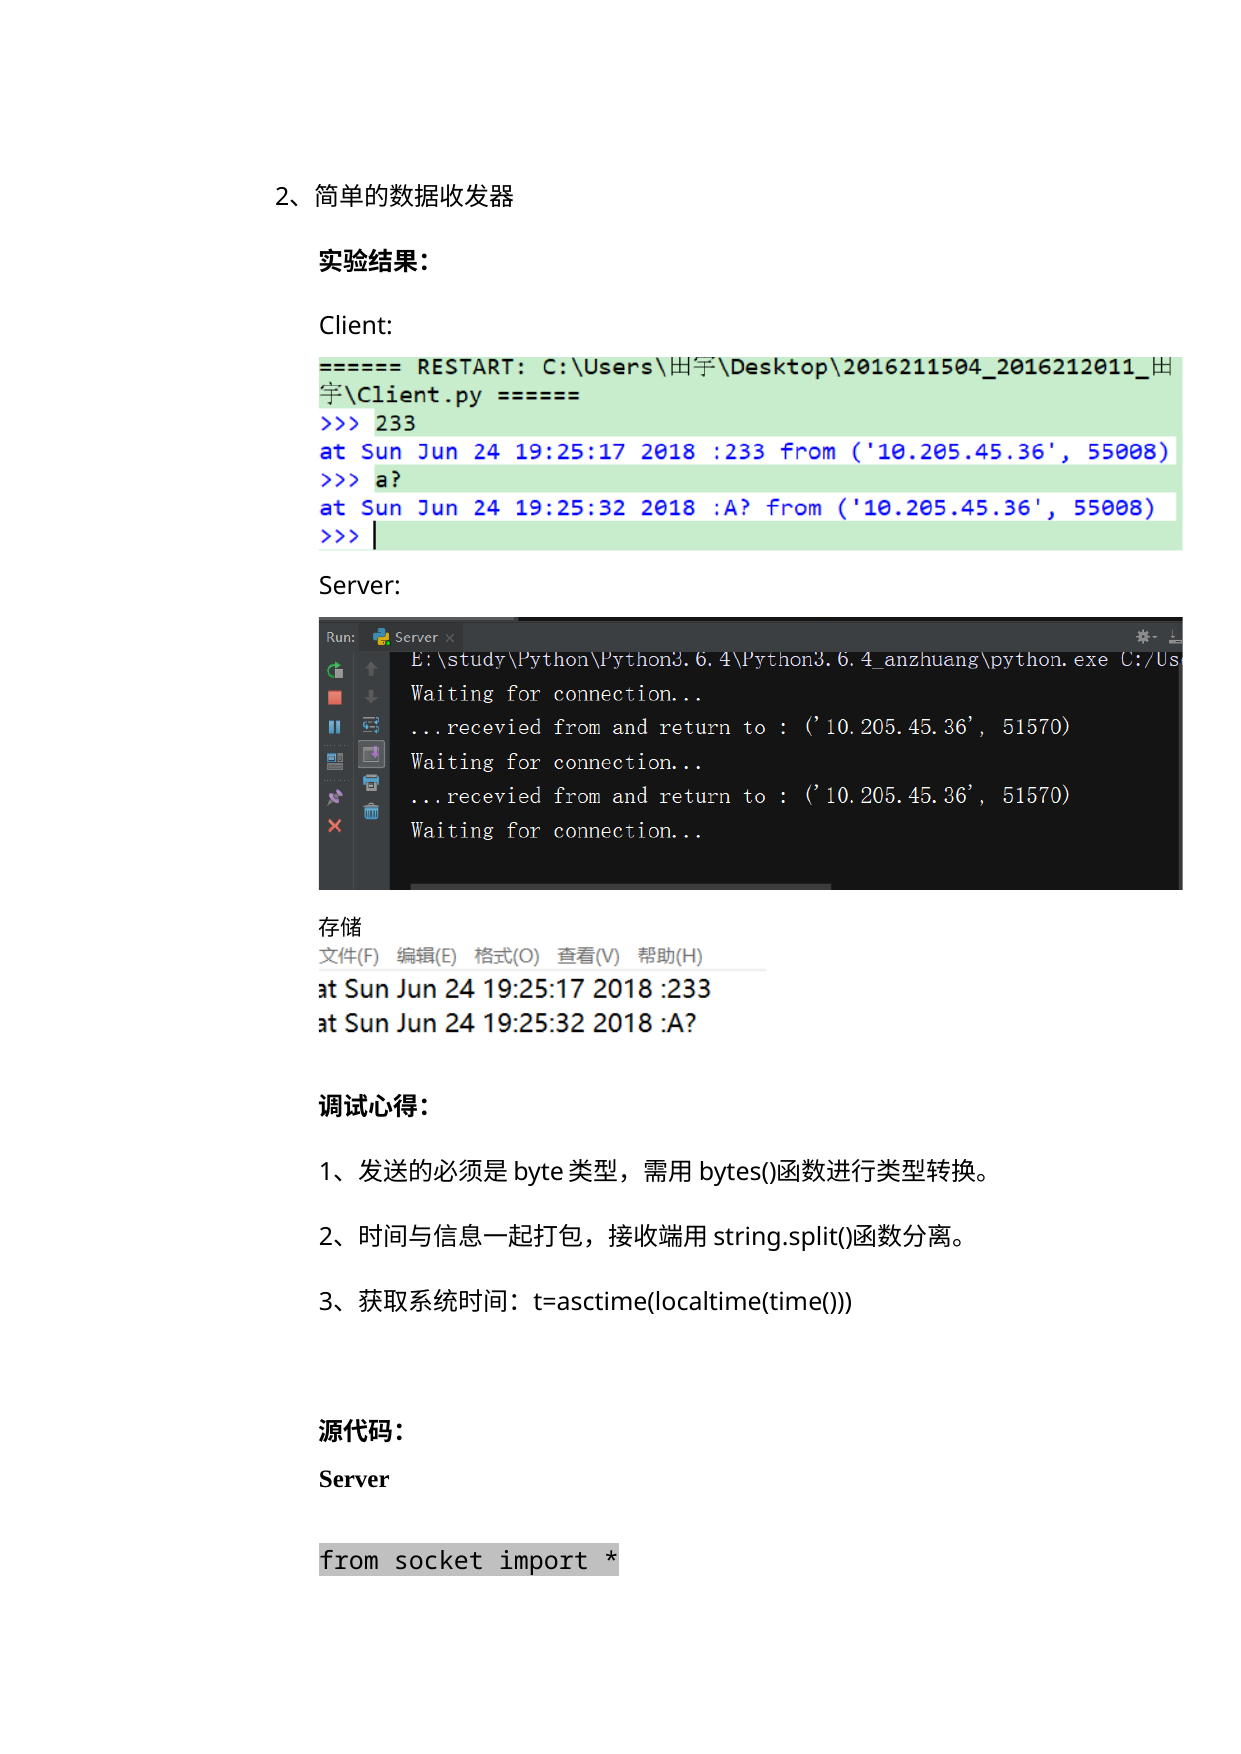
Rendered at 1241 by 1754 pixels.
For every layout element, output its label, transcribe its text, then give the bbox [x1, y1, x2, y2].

picture [318, 357, 1184, 551]
text 2、简单的数据收发器 [231, 162, 1053, 227]
text 存储 [319, 909, 1053, 942]
text Server [275, 1462, 1053, 1494]
text Server: [275, 552, 1053, 617]
text 源代码： [275, 1397, 1053, 1462]
picture [318, 617, 1183, 890]
picture [318, 942, 767, 1069]
text 调试心得： [275, 1072, 1053, 1137]
list 时间与信息一起打包，接收端用string.split()函数分离。 [275, 1202, 1053, 1267]
text Client: [319, 292, 1053, 357]
list 获取系统时间：t=asctime(localtime(time())) [275, 1267, 1053, 1332]
text 实验结果： [319, 227, 1053, 292]
text from socket import * [275, 1527, 1053, 1592]
list 发送的必须是byte类型，需用bytes()函数进行类型转换。 [275, 1137, 1053, 1202]
